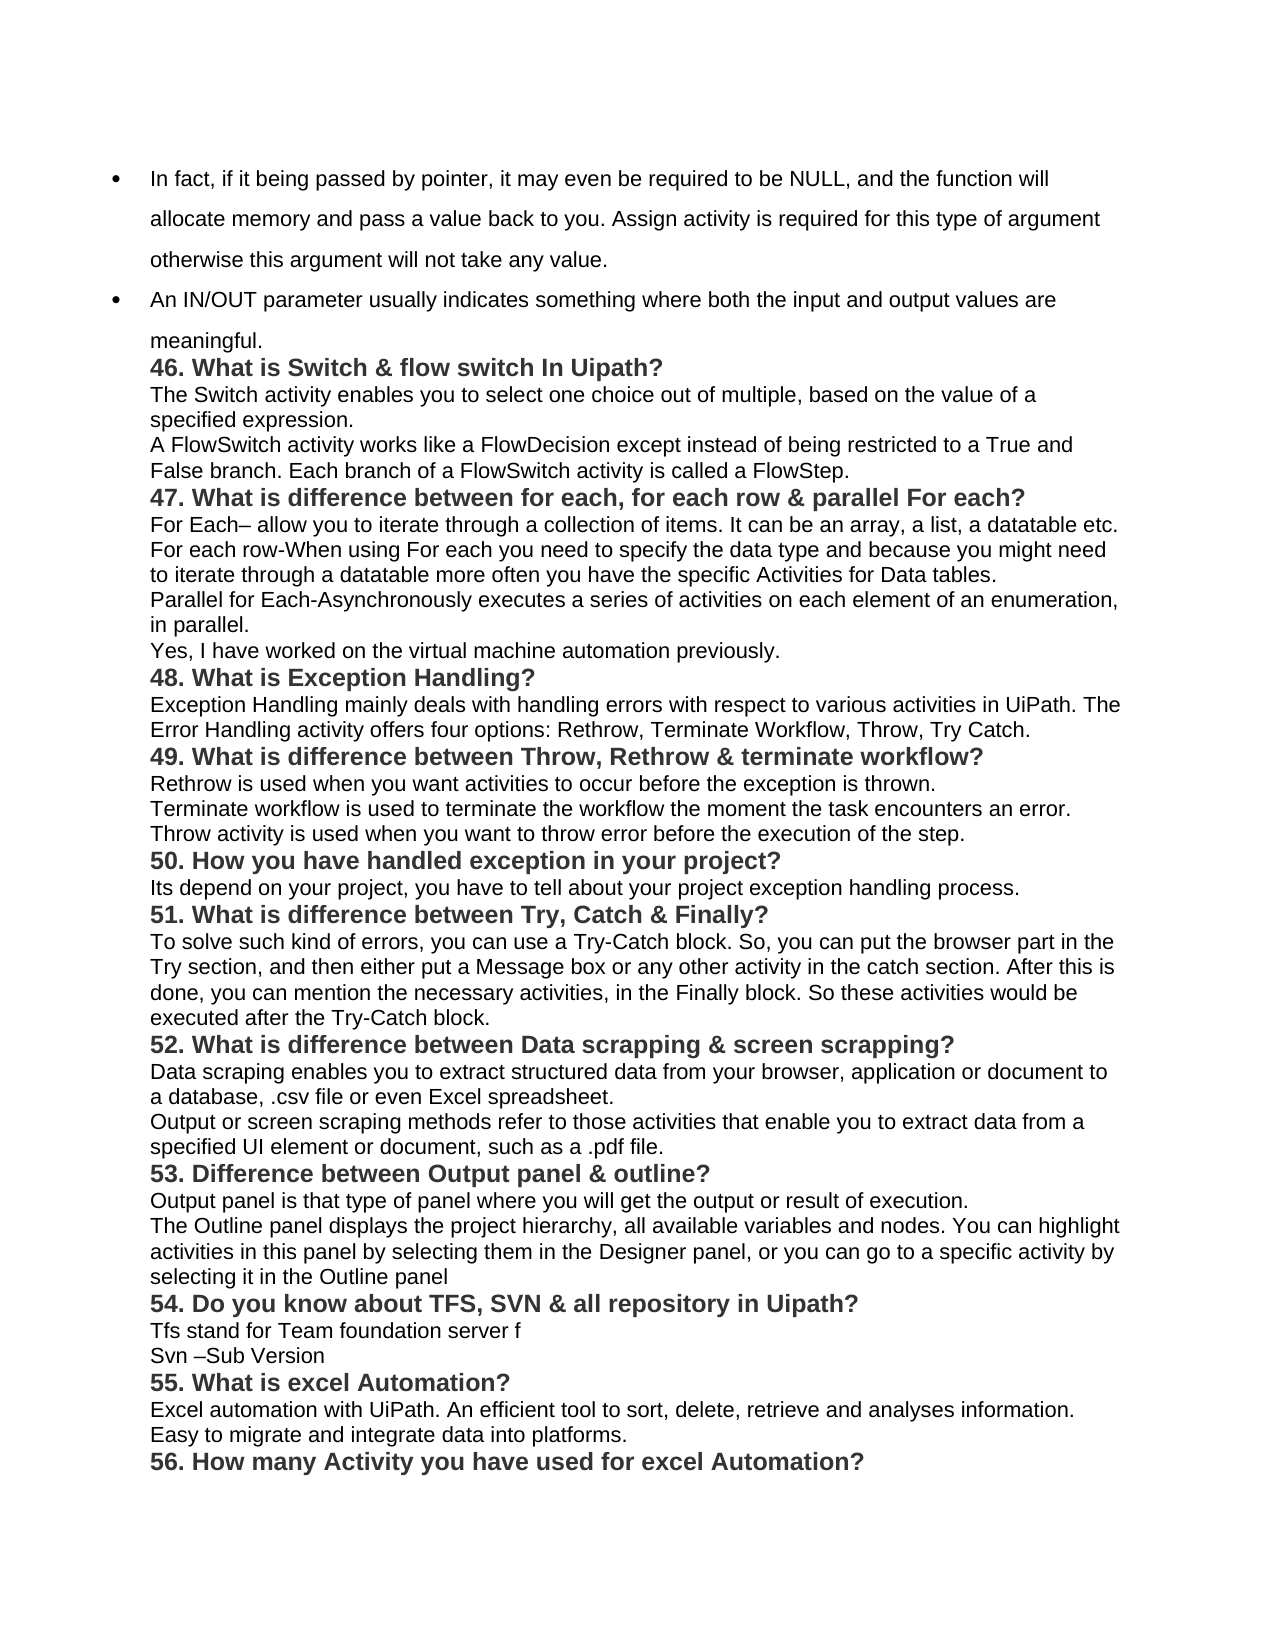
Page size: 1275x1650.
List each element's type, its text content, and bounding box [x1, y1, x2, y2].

text 46. What is Switch & flow switch In Uipath? [150, 353, 1125, 382]
text Rethrow is used when you want activities to occur before the exception is thrown. Terminate workflow is used to terminate the workflow the moment the task encounters an error. Throw activity is used when you want to throw error before the execution of the step. [150, 771, 1125, 846]
text Data scraping enables you to extract structured data from your browser, application or document to a database, .csv file or even Excel spreadsheet. Output or screen scraping methods refer to those activities that enable you to extract data from a specified UI element or document, such as a .pdf file. [150, 1058, 1125, 1159]
text For Each– allow you to iterate through a collection of items. It can be an array, a list, a datatable etc. For each row-When using For each you need to specify the data type and because you might need to iterate through a datatable more often you have the specific Activities for Data tables. Parallel for Each-Asynchronously executes a series of activities on each element of an enumeration, in parallel. Yes, I have worked on the virtual machine automation previously. [150, 511, 1125, 663]
text 56. How many Activity you have used for excel Automation? [150, 1447, 1125, 1476]
text The Switch activity enables you to select one choice out of multiple, based on the value of a specified expression. A FlowSwitch activity works like a FlowDecision except instead of being restricted to a True and False branch. Each branch of a FlowSwitch activity is called a FlowStep. [150, 382, 1125, 483]
text 52. What is difference between Data scrapping & screen scrapping? [150, 1030, 1125, 1058]
text 47. What is difference between for each, for each row & parallel For each? [150, 483, 1125, 511]
text Its depend on your project, you have to tell about your project exception handling process. [150, 875, 1125, 900]
text 51. What is difference between Try, Catch & Finally? [150, 900, 1125, 929]
text Excel automation with UiPath. An efficient tool to sort, delete, retrieve and analyses information. Easy to migrate and integrate data into platforms. [150, 1397, 1125, 1447]
text To solve such kind of errors, you can use a Try-Catch block. So, you can put the browser part in the Try section, and then either put a Message box or any other activity in the catch section. After this is done, you can mention the necessary activities, in the Finally block. So these activities would be executed after the Try-Catch block. [150, 929, 1125, 1030]
list In fact, if it being passed by pointer, it may even be required to be NULL, and the function will allocate memory and pass a value back to you. Assign activity is required for this type of argument otherwise this argument will not take any value. [112, 150, 1125, 272]
text 54. Do you know about TFS, SVN & all repository in Uipath? [150, 1289, 1125, 1318]
text 55. What is excel Automation? [150, 1368, 1125, 1397]
text 48. What is Exception Handling? [150, 663, 1125, 691]
text 49. What is difference between Throw, Rethrow & terminate workflow? [150, 742, 1125, 771]
list An IN/OUT parameter usually indicates something where both the input and output values are meaningful. [112, 272, 1125, 353]
text Output panel is that type of panel where you will get the output or result of execution. The Outline panel displays the project hierarchy, all available variables and nodes. You can highlight activities in this panel by selecting them in the Designer panel, or you can go to a specific activity by selecting it in the Outline panel [150, 1188, 1125, 1289]
text Exception Handling mainly deals with handling errors with respect to various activities in UiPath. The Error Handling activity offers four options: Rethrow, Terminate Workflow, Throw, Try Catch. [150, 691, 1125, 742]
text Tfs stand for Team foundation server f Svn –Sub Version [150, 1318, 1125, 1368]
text 50. How you have handled exception in your project? [150, 846, 1125, 875]
text 53. Difference between Output panel & outline? [150, 1159, 1125, 1188]
